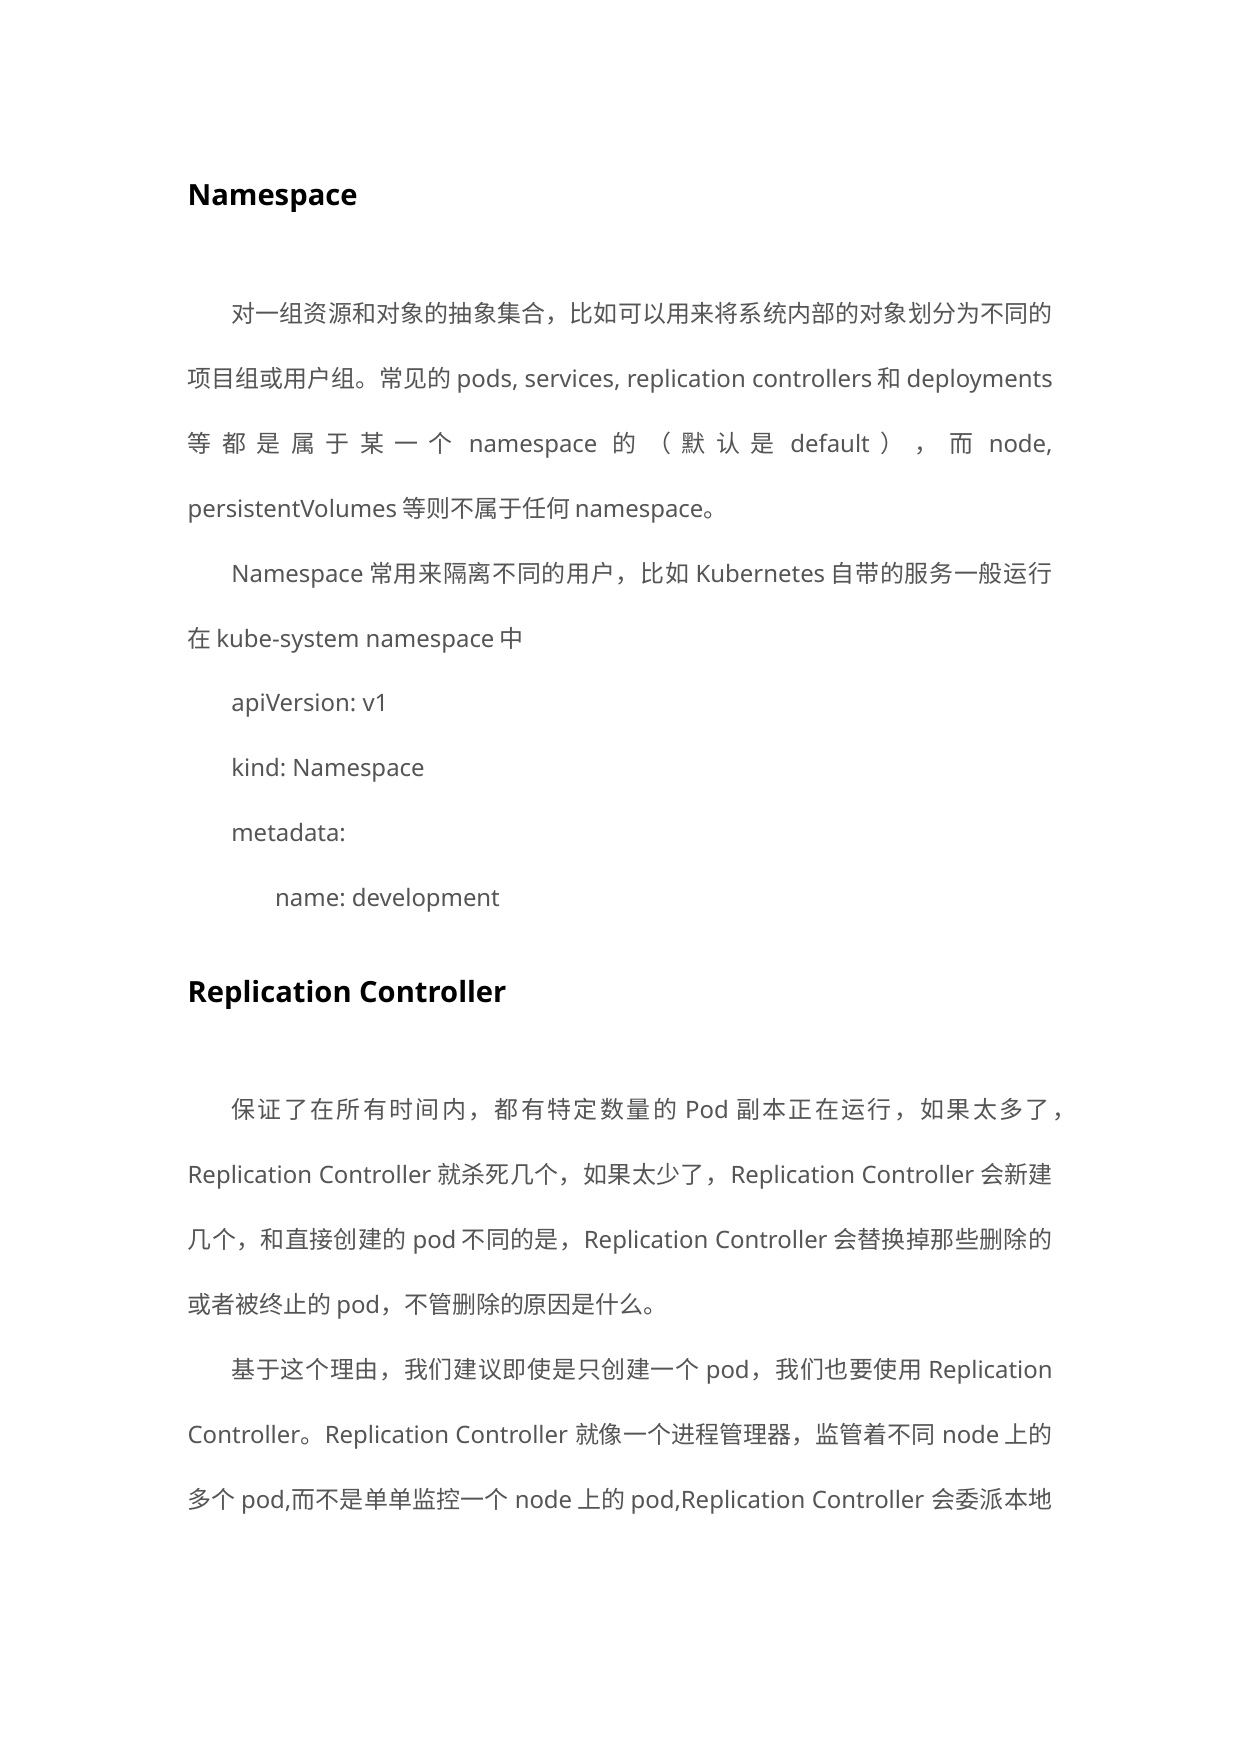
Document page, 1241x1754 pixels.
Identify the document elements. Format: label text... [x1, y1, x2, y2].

text Namespace常用来隔离不同的用户，比如Kubernetes自带的服务一般运行在kube-system namespace中 [187, 539, 1053, 669]
text name: development [187, 864, 1053, 929]
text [187, 1336, 1053, 1531]
text kind: Namespace [187, 734, 1053, 799]
text apiVersion: v1 [187, 669, 1053, 734]
subtitle Namespace [187, 162, 1053, 227]
text 对一组资源和对象的抽象集合，比如可以用来将系统内部的对象划分为不同的项目组或用户组。常见的pods, services, replication controllers和deployments等都是属于某一个namespace的（默认是default），而node, persistentVolumes等则不属于任何namespace。 [187, 279, 1053, 539]
text 保证了在所有时间内，都有特定数量的Pod副本正在运行，如果太多了，Replication Controller就杀死几个，如果太少了，Replication Controller会新建几个，和直接创建的pod不同的是，Replication Controller会替换掉那些删除的或者被终止的pod，不管删除的原因是什么。 [187, 1076, 1053, 1336]
text metadata: [187, 799, 1053, 864]
subtitle Replication Controller [187, 958, 1053, 1023]
